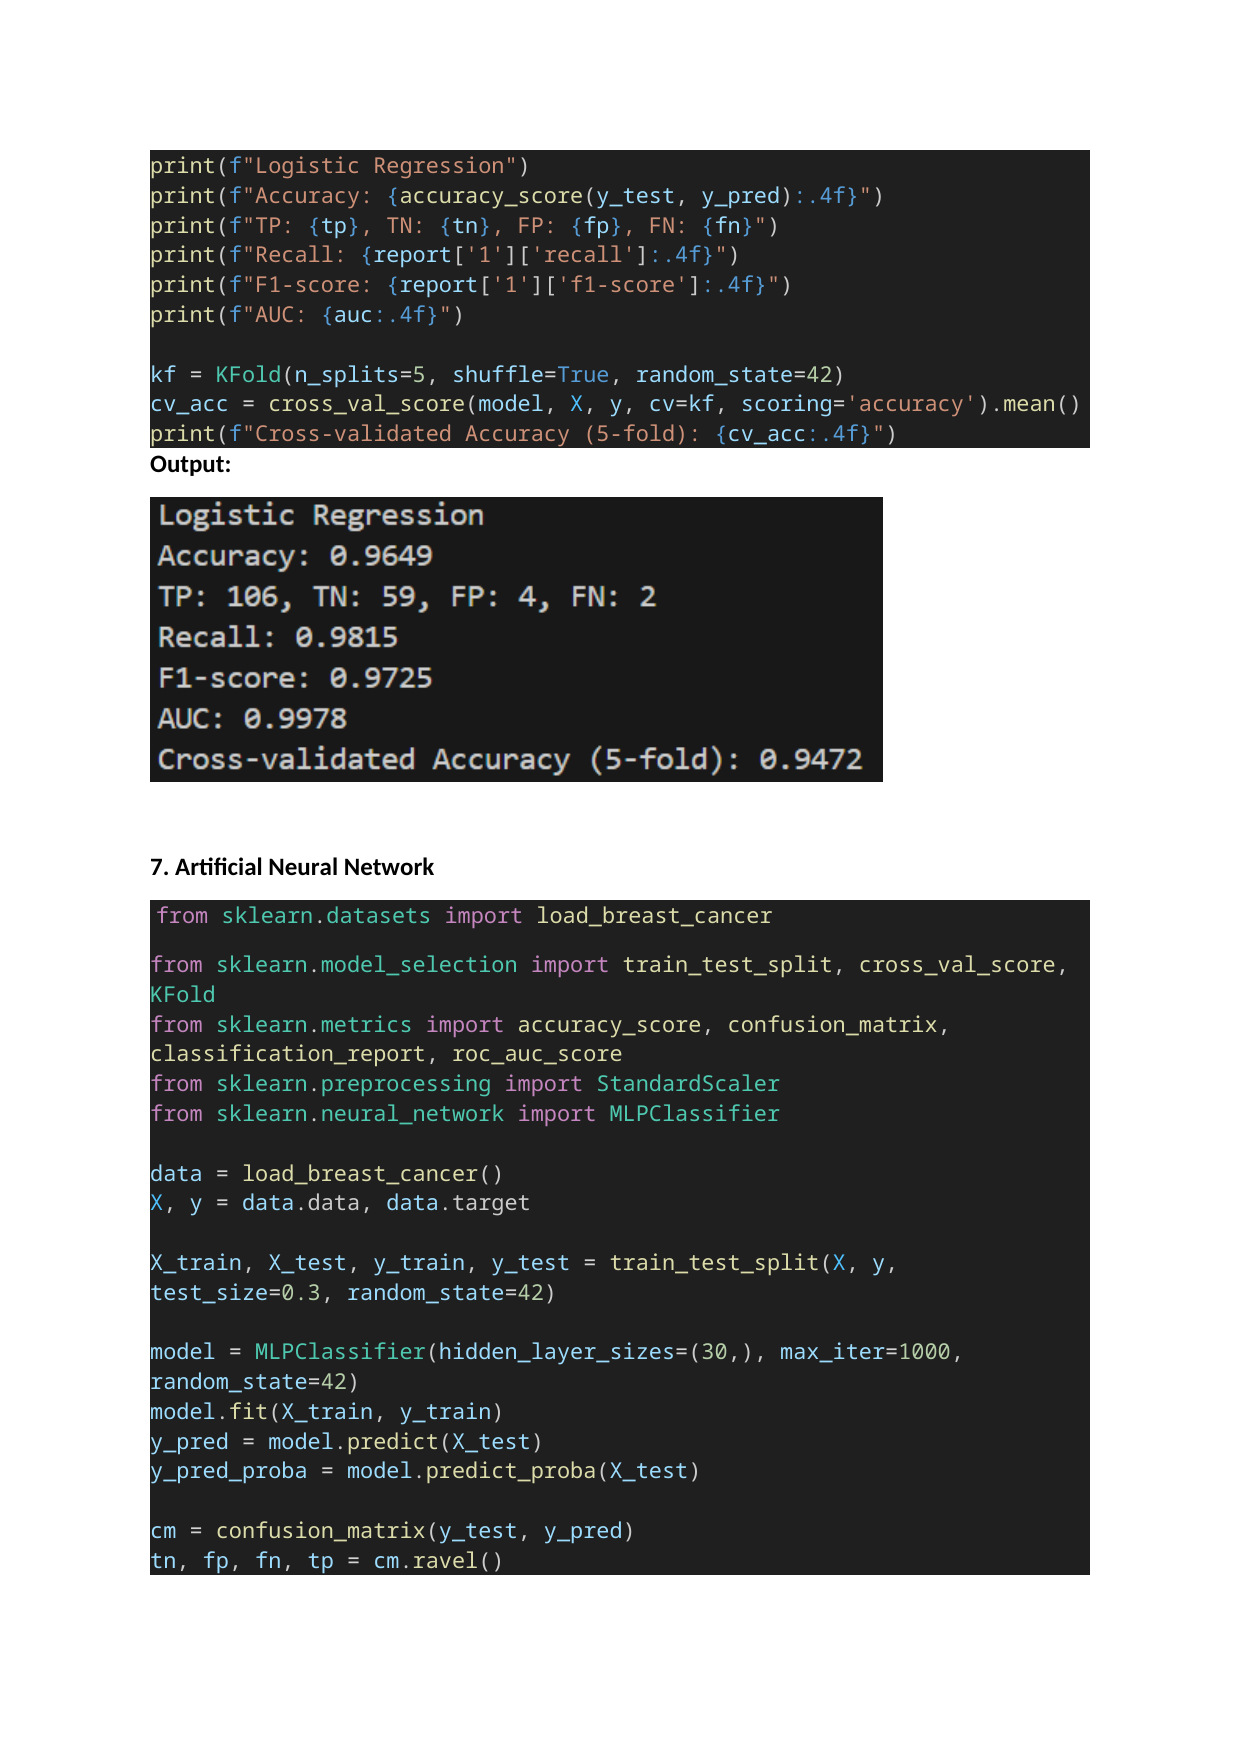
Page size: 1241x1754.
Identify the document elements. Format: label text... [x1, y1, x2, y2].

text tn, fp, fn, tp = cm.ravel() [150, 1545, 1090, 1575]
text print(f"Accuracy: {accuracy_score(y_test, y_pred):.4f}") [150, 180, 1090, 209]
text print(f"F1-score: {report['1']['f1-score']:.4f}") [150, 269, 1090, 299]
text print(f"Cross-validated Accuracy (5-fold): {cv_acc:.4f}") [150, 418, 1090, 448]
text X, y = data.data, data.target [150, 1187, 1090, 1217]
text from sklearn.metrics import accuracy_score, confusion_matrix, classification_report, roc_auc_score [150, 1009, 1090, 1068]
text X_train, X_test, y_train, y_test = train_test_split(X, y, test_size=0.3, random_state=42) [150, 1247, 1090, 1307]
picture [150, 497, 883, 782]
text 7. Artificial Neural Network [150, 851, 1090, 881]
text print(f"AUC: {auc:.4f}") [150, 299, 1090, 329]
text data = load_breast_cancer() [150, 1158, 1090, 1187]
text cv_acc = cross_val_score(model, X, y, cv=kf, scoring='accuracy').mean() [150, 388, 1090, 418]
text from sklearn.datasets import load_breast_cancer [150, 900, 1090, 930]
text kf = KFold(n_splits=5, shuffle=True, random_state=42) [150, 358, 1090, 388]
text y_pred_proba = model.predict_proba(X_test) [150, 1456, 1090, 1485]
text from sklearn.neural_network import MLPClassifier [150, 1098, 1090, 1128]
text print(f"Logistic Regression") [150, 150, 1090, 180]
text model.fit(X_train, y_train) [150, 1396, 1090, 1426]
text from sklearn.preprocessing import StandardScaler [150, 1068, 1090, 1098]
text from sklearn.model_selection import train_test_split, cross_val_score, KFold [150, 949, 1090, 1009]
text model = MLPClassifier(hidden_layer_sizes=(30,), max_iter=1000, random_state=42) [150, 1336, 1090, 1396]
text y_pred = model.predict(X_test) [150, 1426, 1090, 1456]
text print(f"TP: {tp}, TN: {tn}, FP: {fp}, FN: {fn}") [150, 209, 1090, 239]
text print(f"Recall: {report['1']['recall']:.4f}") [150, 239, 1090, 269]
text Output: [150, 448, 1090, 478]
text cm = confusion_matrix(y_test, y_pred) [150, 1515, 1090, 1545]
